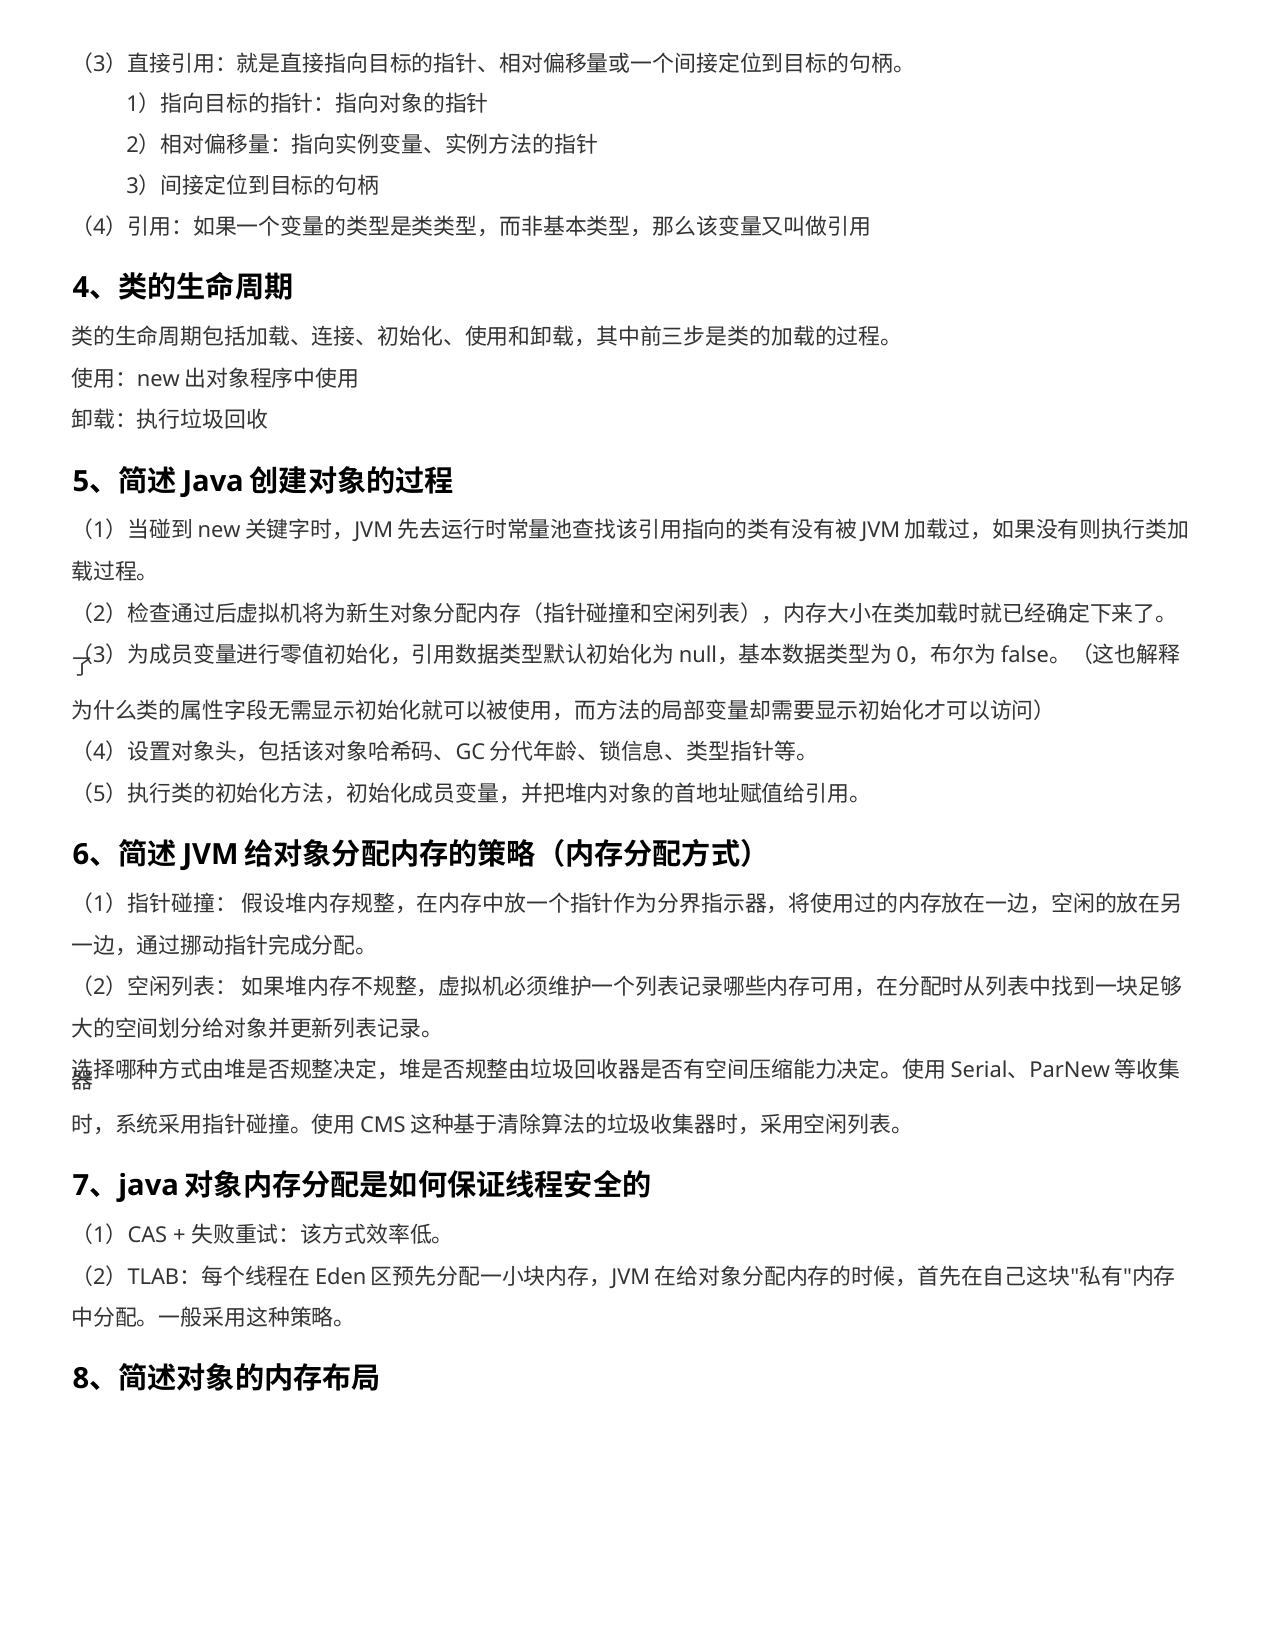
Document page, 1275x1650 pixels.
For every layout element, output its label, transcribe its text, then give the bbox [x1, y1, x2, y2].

list 时，系统采用指针碰撞。使用CMS这种基于清除算法的垃圾收集器时，采用空闲列表。 [71, 1121, 1193, 1136]
text （1）CAS + 失败重试：该方式效率低。 [71, 1230, 1193, 1246]
list 卸载：执行垃圾回收 [71, 415, 1193, 431]
text （2）TLAB：每个线程在Eden区预先分配一小块内存，JVM在给对象分配内存的时候，首先在自己这块"私有"内存 [614, 1271, 1193, 1287]
list 载过程。 [71, 567, 1193, 583]
list 3）间接定位到目标的句柄 [60, 181, 1193, 196]
list （3）直接引用：就是直接指向目标的指针、相对偏移量或一个间接定位到目标的句柄。 [71, 58, 1193, 74]
subtitle 简述JVM给对象分配内存的策略（内存分配方式） [72, 831, 1217, 873]
subtitle java对象内存分配是如何保证线程安全的 [72, 1162, 1217, 1204]
list 2）相对偏移量：指向实例变量、实例方法的指针 [60, 141, 1193, 155]
list 大的空间划分给对象并更新列表记录。 [71, 1023, 1193, 1039]
text （3）为成员变量进行零值初始化，引用数据类型默认初始化为null，基本数据类型为0，布尔为false。（这也解释了 [71, 650, 1193, 681]
list 一边，通过挪动指针完成分配。 [71, 940, 1193, 956]
list 空闲列表： 如果堆内存不规整，虚拟机必须维护一个列表记录哪些内存可用，在分配时从列表中找到一块足够 [71, 982, 1193, 998]
text （5）执行类的初始化方法，初始化成员变量，并把堆内对象的首地址赋值给引用。 [71, 789, 1193, 804]
text 为什么类的属性字段无需显示初始化就可以被使用，而方法的局部变量却需要显示初始化才可以访问） [71, 706, 1193, 721]
list 选择哪种方式由堆是否规整决定，堆是否规整由垃圾回收器是否有空间压缩能力决定。使用Serial、ParNew等收集器 [71, 1065, 1193, 1095]
subtitle 简述对象的内存布局 [72, 1355, 1217, 1397]
list 当碰到new关键字时，JVM先去运行时常量池查找该引用指向的类有没有被JVM加载过，如果没有则执行类加 [356, 525, 863, 541]
subtitle 简述Java创建对象的过程 [72, 457, 1217, 499]
list 指针碰撞： 假设堆内存规整，在内存中放一个指针作为分界指示器，将使用过的内存放在一边，空闲的放在另 [71, 899, 1193, 915]
text （2）TLAB：每个线程在Eden区预先分配一小块内存，JVM在给对象分配内存的时候，首先在自己这块"私有"内存 [71, 1271, 613, 1287]
list 类的生命周期包括加载、连接、初始化、使用和卸载，其中前三步是类的加载的过程。 [71, 332, 1193, 348]
list 使用：new出对象程序中使用 [71, 373, 1193, 389]
subtitle 类的生命周期 [72, 264, 1217, 306]
text （4）设置对象头，包括该对象哈希码、GC分代年龄、锁信息、类型指针等。 [71, 747, 1193, 763]
text 中分配。一般采用这种策略。 [71, 1313, 1193, 1329]
text （2）检查通过后虚拟机将为新生对象分配内存（指针碰撞和空闲列表），内存大小在类加载时就已经确定下来了。 [71, 608, 1193, 624]
list 1）指向目标的指针：指向对象的指针 [60, 100, 1193, 115]
list （4）引用：如果一个变量的类型是类类型，而非基本类型，那么该变量又叫做引用 [71, 222, 1193, 238]
